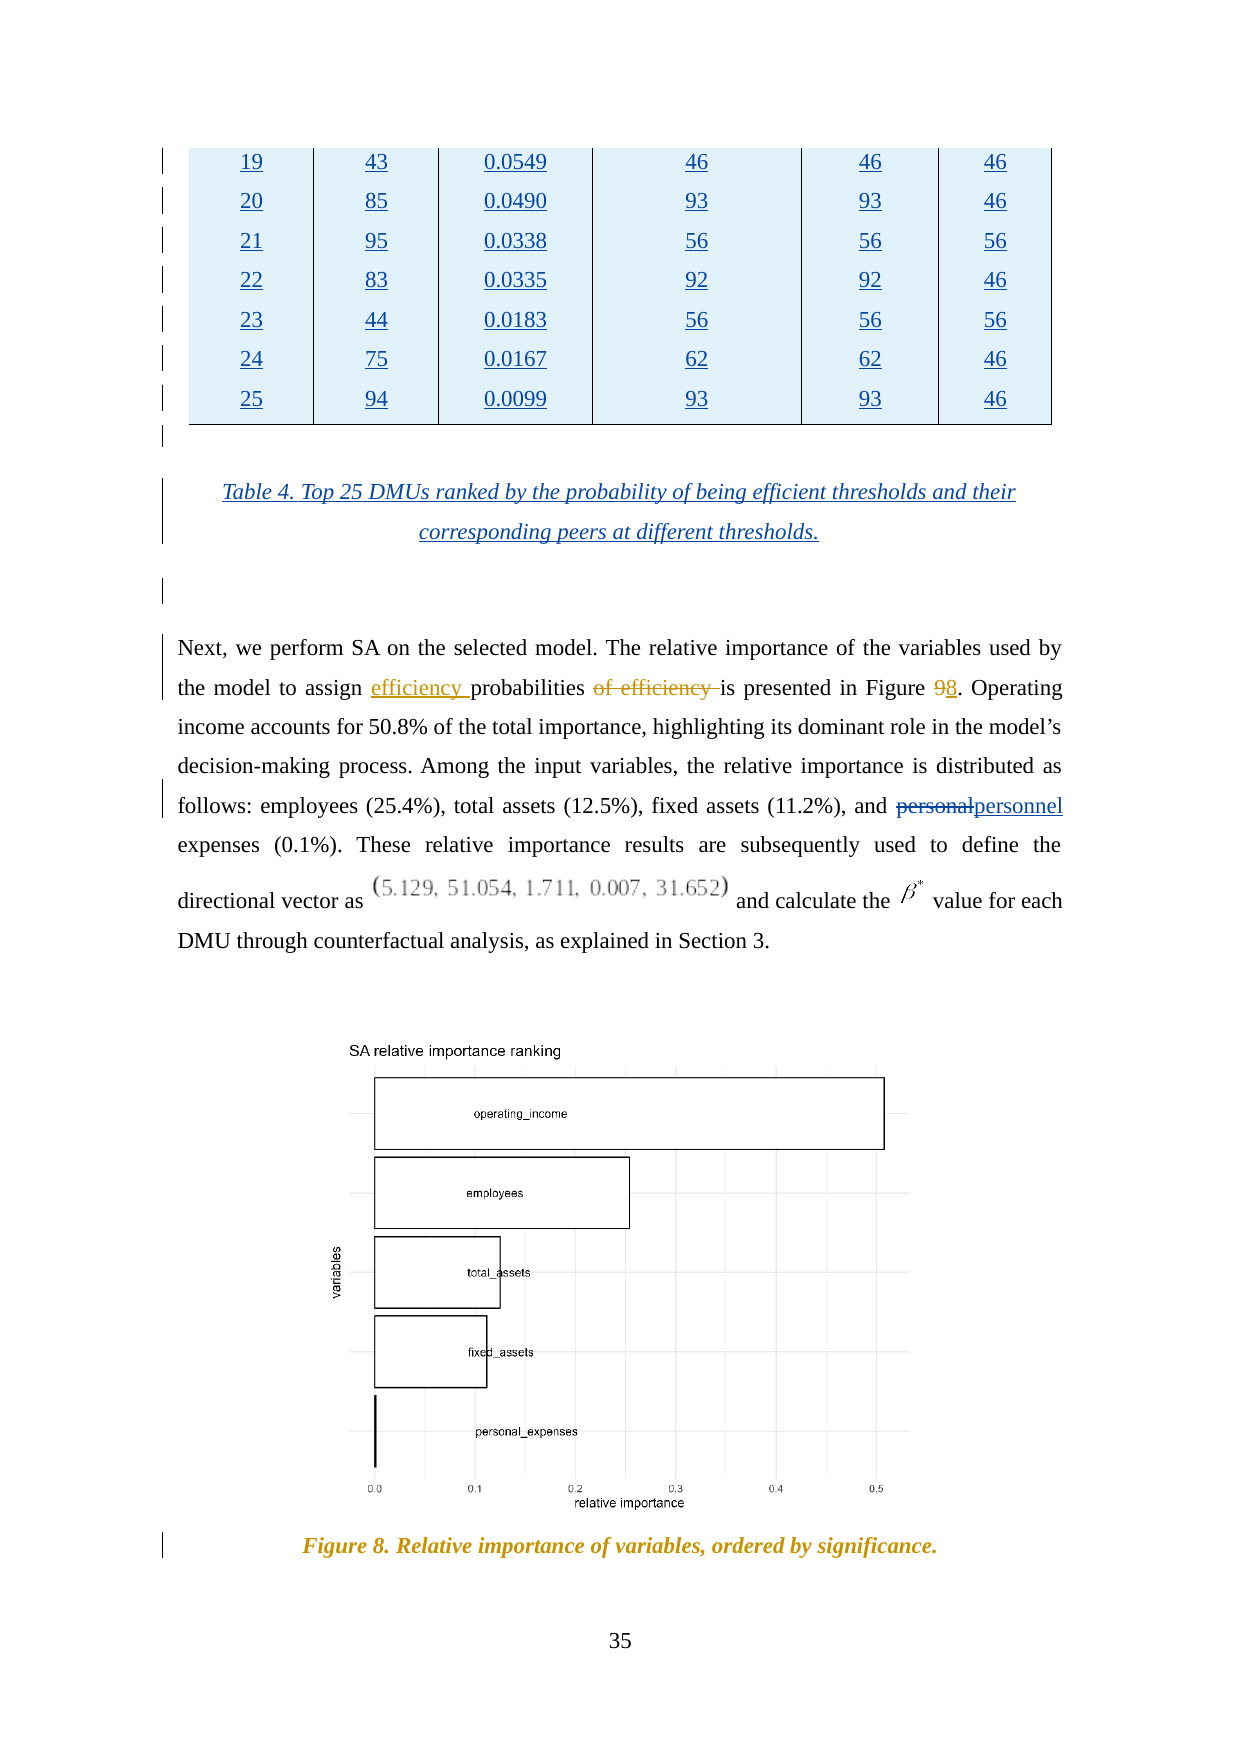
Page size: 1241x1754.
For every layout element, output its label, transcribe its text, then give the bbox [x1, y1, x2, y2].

text Figure 8. Relative importance of variables, ordered by significance. [177, 1532, 1063, 1558]
text Next, we perform SA on the selected model. The relative importance of the variables used by the model to assign probabilities is presented in Figure . Operating income accounts for 50.8% of the total importance, highlighting its dominant role in the model’s decision-making process. Among the input variables, the relative importance is distributed as follows: employees (25.4%), total assets (12.5%), fixed assets (11.2%), and expenses (0.1%). These relative importance results are subsequently used to define the directional vector as and calculate the value for each DMU through counterfactual analysis, as explained in Section 3. [177, 634, 1063, 953]
picture [325, 1038, 916, 1516]
